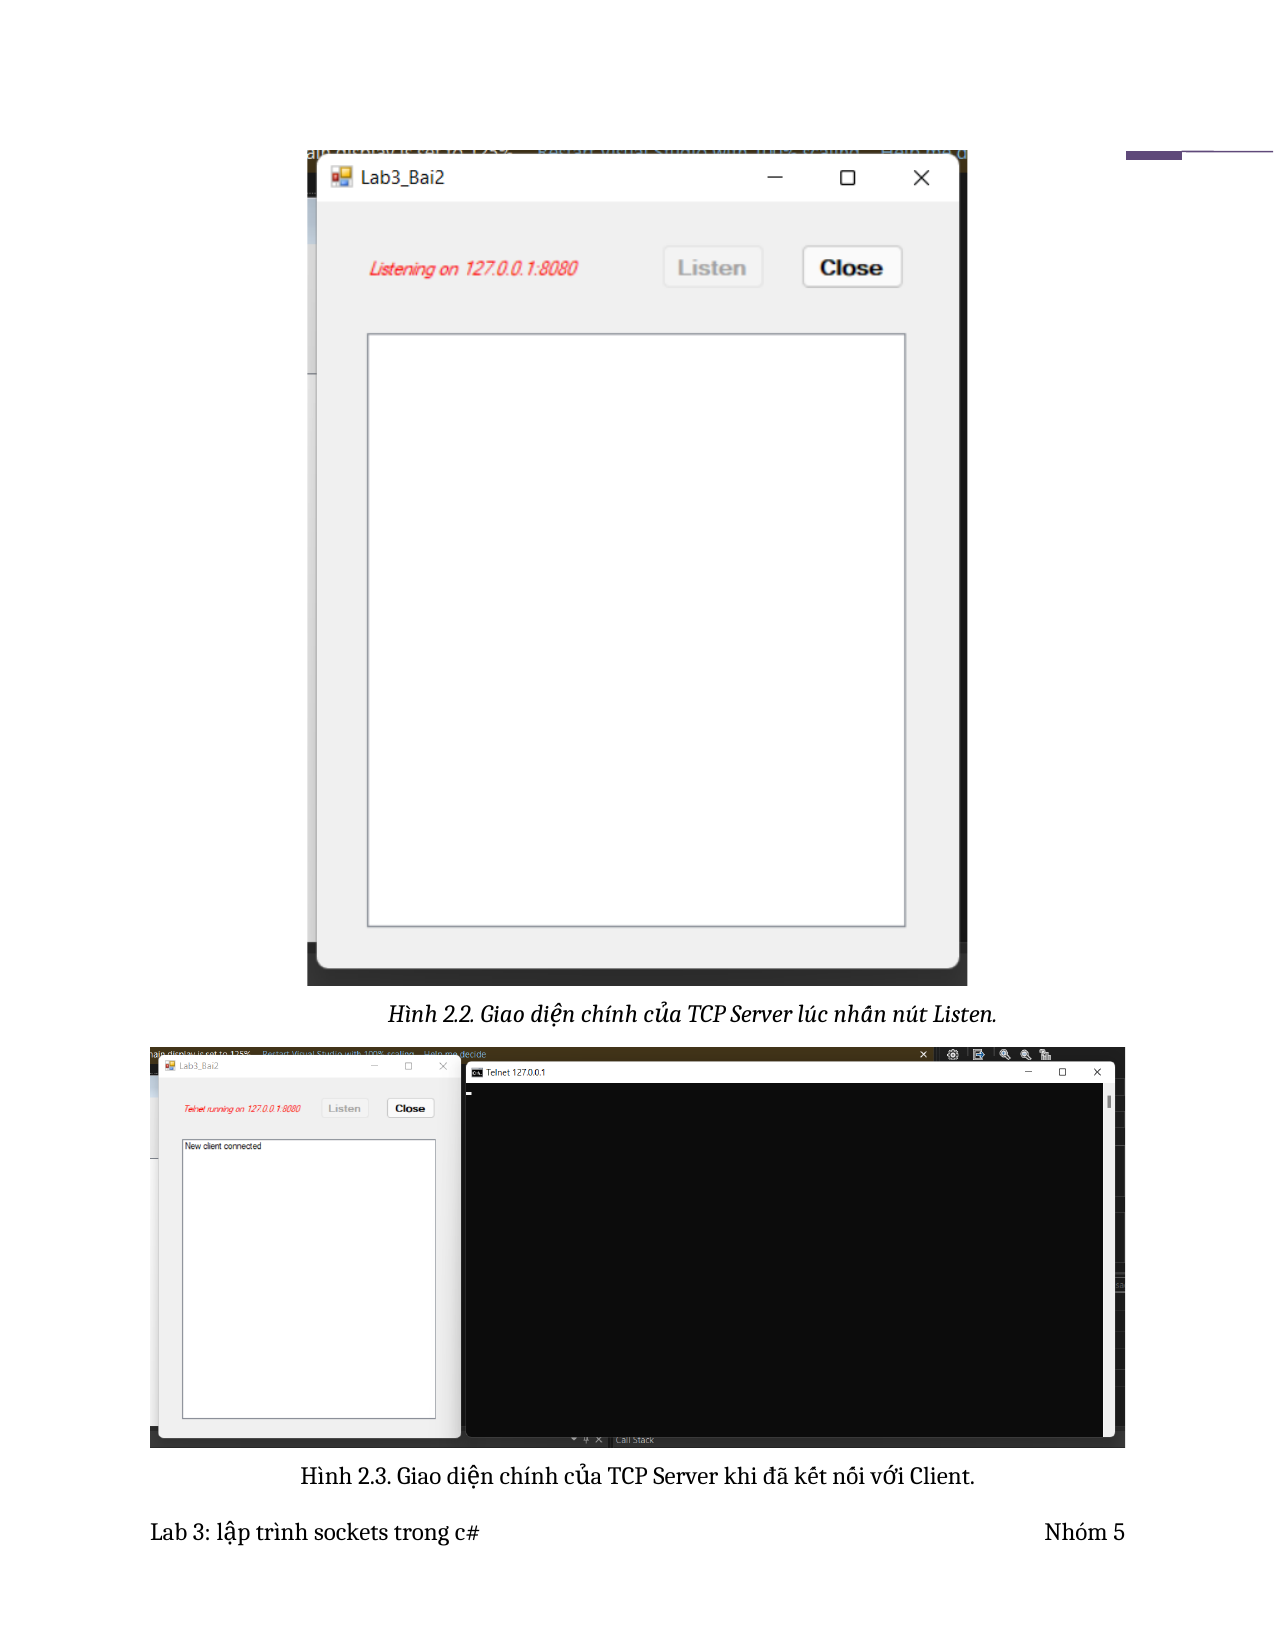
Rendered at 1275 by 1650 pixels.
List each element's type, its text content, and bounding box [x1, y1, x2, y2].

text Hình 2.2. Giao diện chính của TCP Server lúc nhấn nút Listen. [262, 999, 1125, 1028]
text Hình 2.3. Giao diện chính của TCP Server khi đã kết nối với Client. [150, 1462, 1125, 1491]
picture [150, 1047, 1125, 1448]
picture [307, 150, 968, 986]
